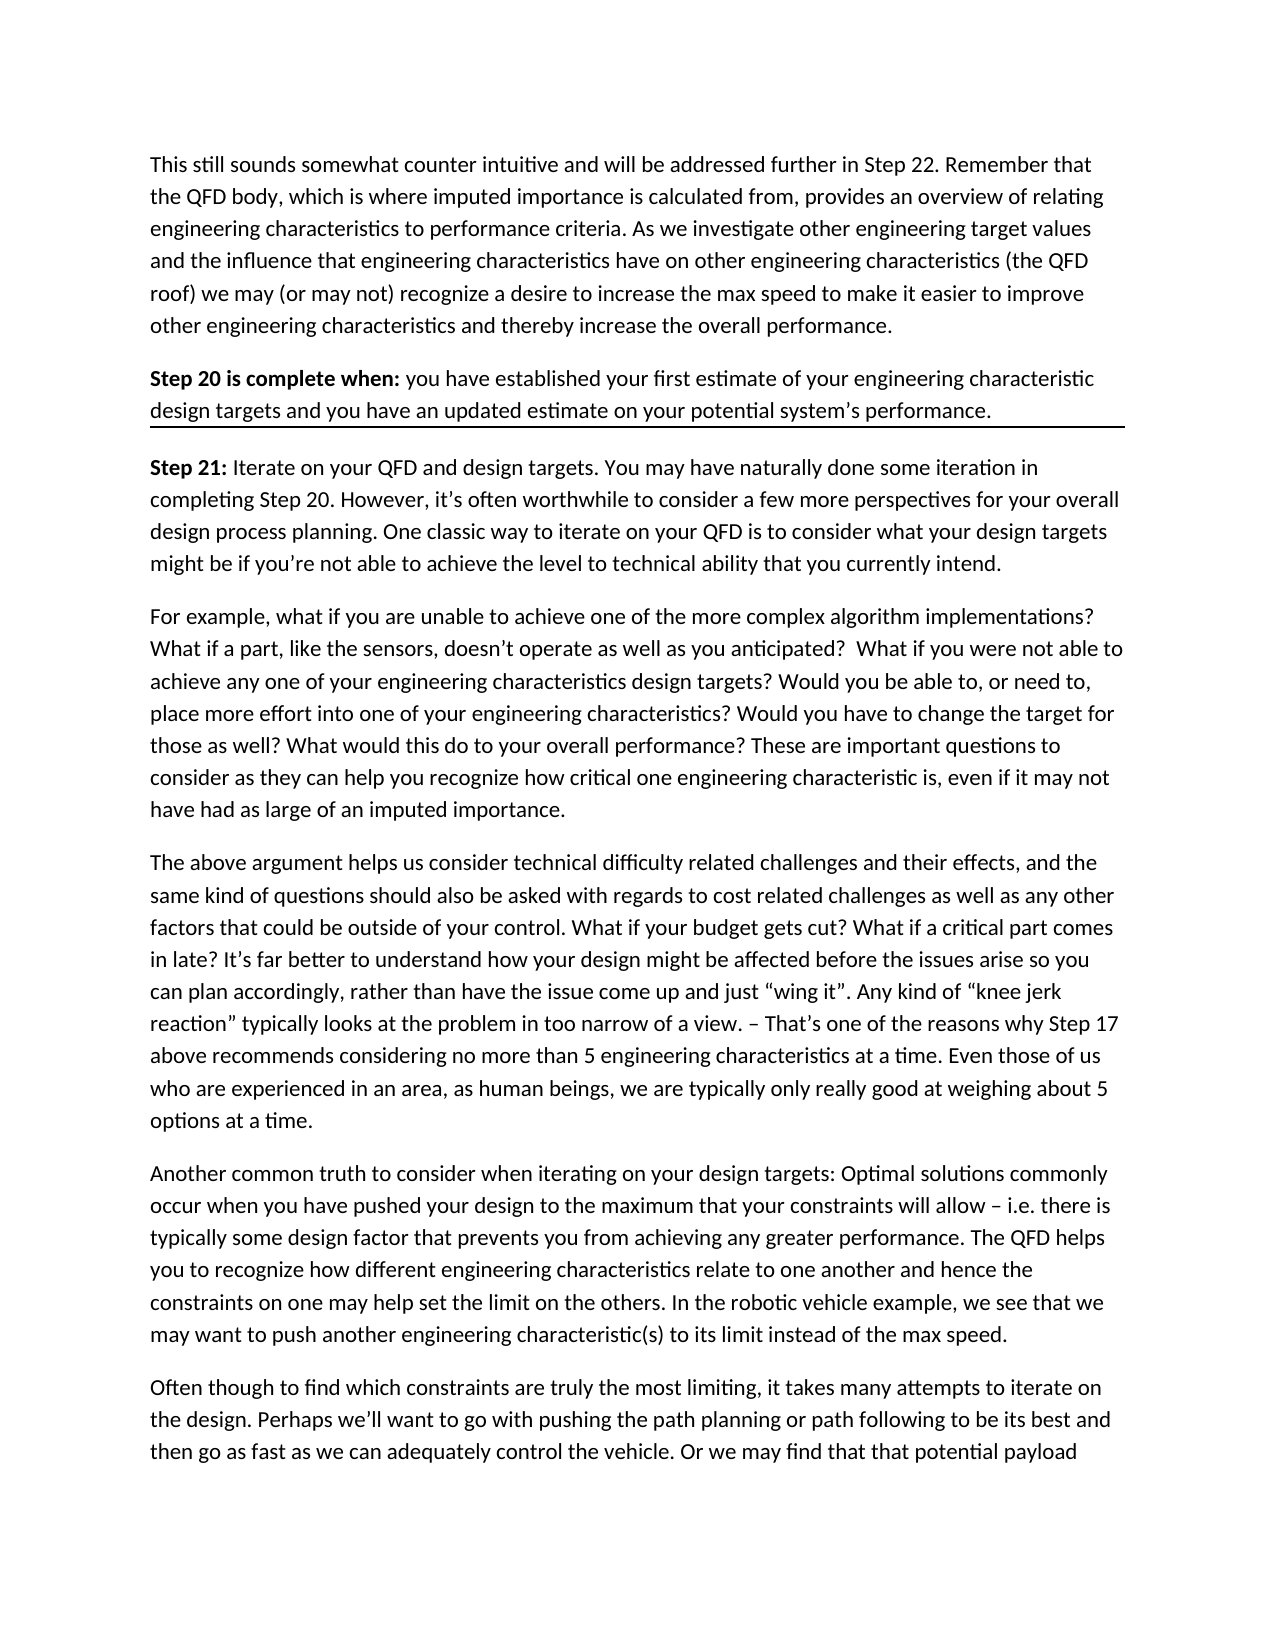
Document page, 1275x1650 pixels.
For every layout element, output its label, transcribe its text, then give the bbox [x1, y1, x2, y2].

text The above argument helps us consider technical difficulty related challenges and their effects, and the same kind of questions should also be asked with regards to cost related challenges as well as any other factors that could be outside of your control. What if your budget gets cut? What if a critical part comes in late? It’s far better to understand how your design might be affected before the issues arise so you can plan accordingly, rather than have the issue come up and just “wing it”. Any kind of “knee jerk reaction” typically looks at the problem in too narrow of a view. – That’s one of the reasons why Step 17 above recommends considering no more than 5 engineering characteristics at a time. Even those of us who are experienced in an area, as human beings, we are typically only really good at weighing about 5 options at a time. [150, 848, 1125, 1134]
text Step 21: Iterate on your QFD and design targets. You may have naturally done some iteration in completing Step 20. However, it’s often worthwhile to consider a few more perspectives for your overall design process planning. One classic way to iterate on your QFD is to consider what your design targets might be if you’re not able to achieve the level to technical ability that you currently intend. [150, 453, 1125, 577]
text Step 20 is complete when: you have established your first estimate of your engineering characteristic design targets and you have an updated estimate on your potential system’s performance. [150, 364, 1125, 426]
text Another common truth to consider when iterating on your design targets: Optimal solutions commonly occur when you have pushed your design to the maximum that your constraints will allow – i.e. there is typically some design factor that prevents you from achieving any greater performance. The QFD helps you to recognize how different engineering characteristics relate to one another and hence the constraints on one may help set the limit on the others. In the robotic vehicle example, we see that we may want to push another engineering characteristic(s) to its limit instead of the max speed. [150, 1159, 1125, 1348]
text This still sounds somewhat counter intuitive and will be addressed further in Step 22. Remember that the QFD body, which is where imputed importance is calculated from, provides an overview of relating engineering characteristics to performance criteria. As we investigate other engineering target values and the influence that engineering characteristics have on other engineering characteristics (the QFD roof) we may (or may not) recognize a desire to increase the max speed to make it easier to improve other engineering characteristics and thereby increase the overall performance. [150, 150, 1125, 339]
text For example, what if you are unable to achieve one of the more complex algorithm implementations? What if a part, like the sensors, doesn’t operate as well as you anticipated? What if you were not able to achieve any one of your engineering characteristics design targets? Would you be able to, or need to, place more effort into one of your engineering characteristics? Would you have to change the target for those as well? What would this do to your overall performance? These are important questions to consider as they can help you recognize how critical one engineering characteristic is, even if it may not have had as large of an imputed importance. [150, 602, 1125, 823]
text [150, 1373, 1125, 1465]
